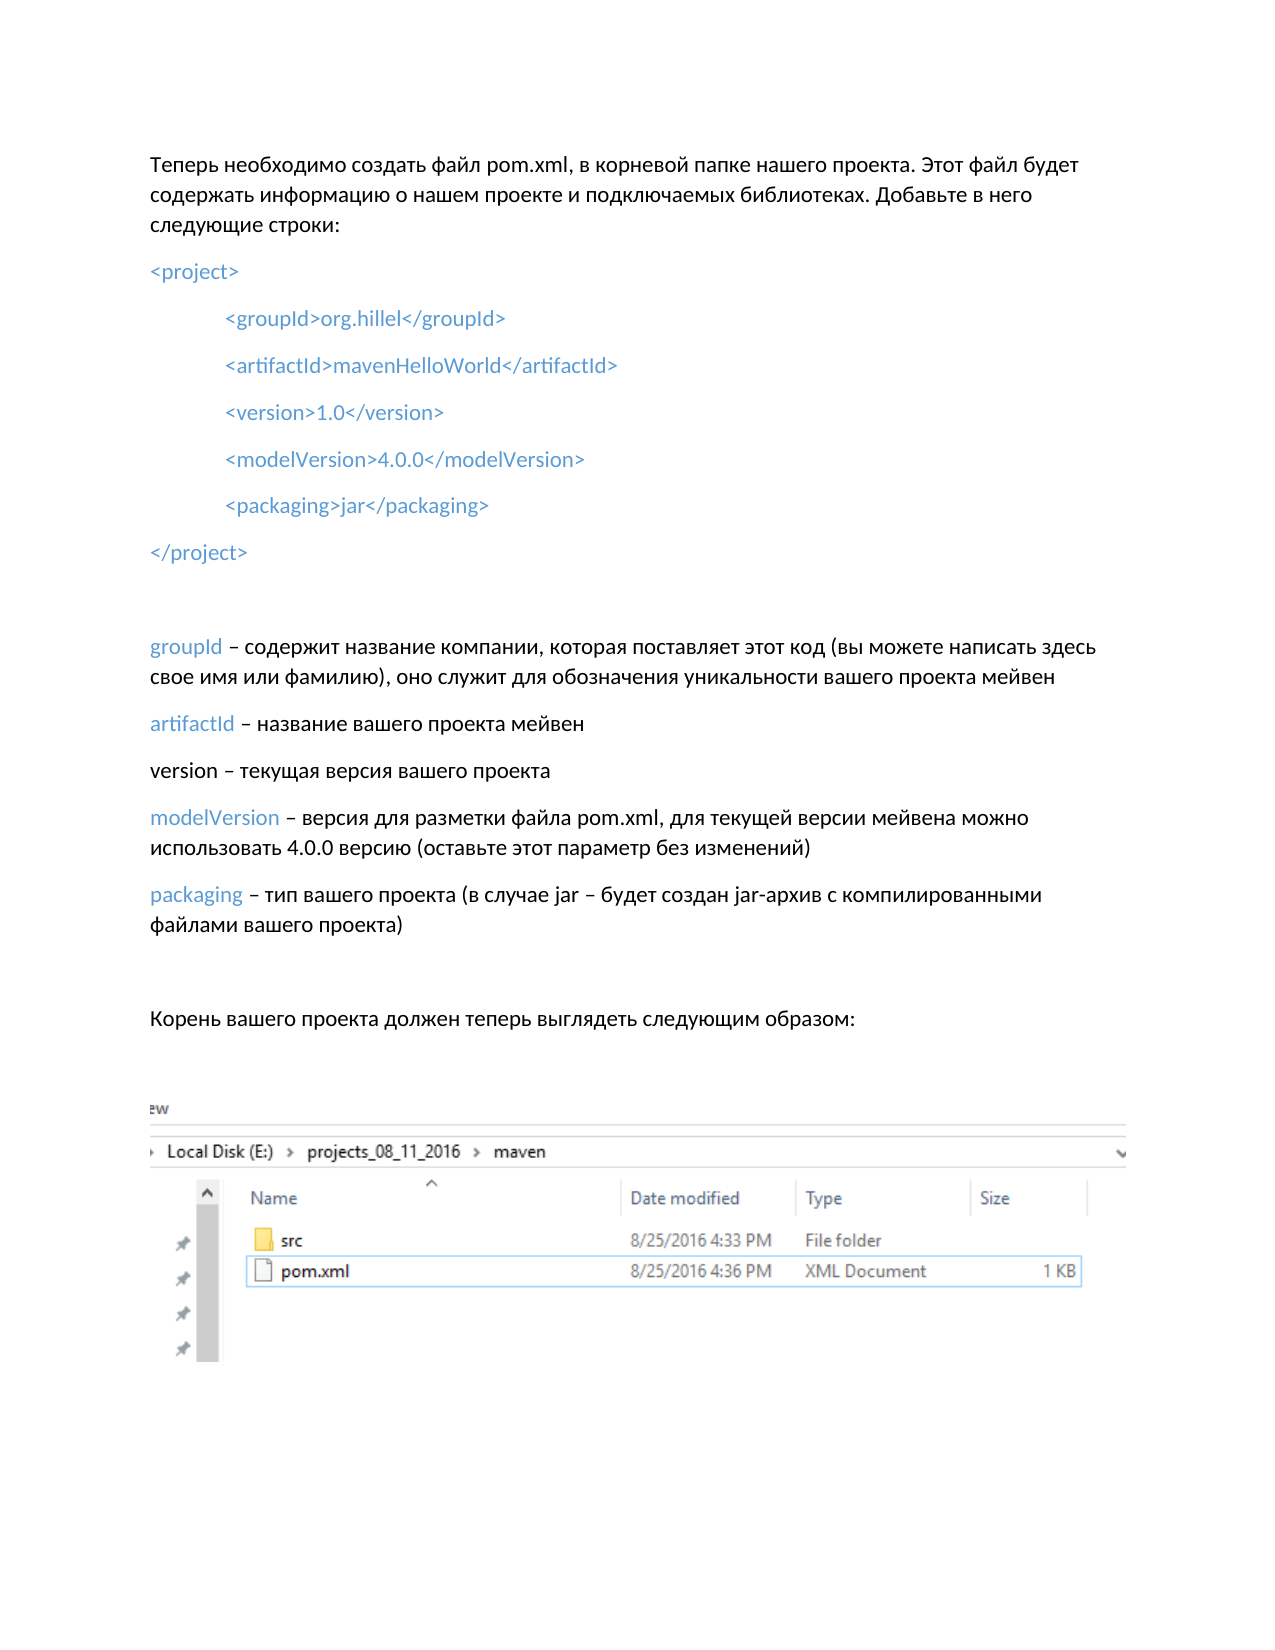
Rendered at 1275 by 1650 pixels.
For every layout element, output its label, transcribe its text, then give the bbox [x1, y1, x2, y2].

text modelVersion – версия для разметки файла pom.xml, для текущей версии мейвена можно использовать 4.0.0 версию (оставьте этот параметр без изменений) [150, 803, 1125, 861]
text Теперь необходимо создать файл pom.xml, в корневой папке нашего проекта. Этот файл будет содержать информацию о нашем проекте и подключаемых библиотеках. Добавьте в него следующие строки: [150, 150, 1125, 238]
text </project> [150, 538, 1125, 567]
text <version>1.0</version> [150, 398, 1125, 426]
text <modelVersion>4.0.0</modelVersion> [150, 445, 1125, 473]
picture [150, 1050, 1126, 1362]
text <groupId>org.hillel</groupId> [150, 304, 1125, 332]
text <project> [150, 257, 1125, 285]
text artifactId – название вашего проекта мейвен [150, 709, 1125, 737]
text version – текущая версия вашего проекта [150, 756, 1125, 784]
text Корень вашего проекта должен теперь выглядеть следующим образом: [150, 1004, 1125, 1032]
text packaging – тип вашего проекта (в случае jar – будет создан jar-архив с компилированными файлами вашего проекта) [150, 880, 1125, 938]
text groupId – содержит название компании, которая поставляет этот код (вы можете написать здесь свое имя или фамилию), оно служит для обозначения уникальности вашего проекта мейвен [150, 632, 1125, 691]
text <artifactId>mavenHelloWorld</artifactId> [150, 351, 1125, 379]
text <packaging>jar</packaging> [150, 492, 1125, 520]
